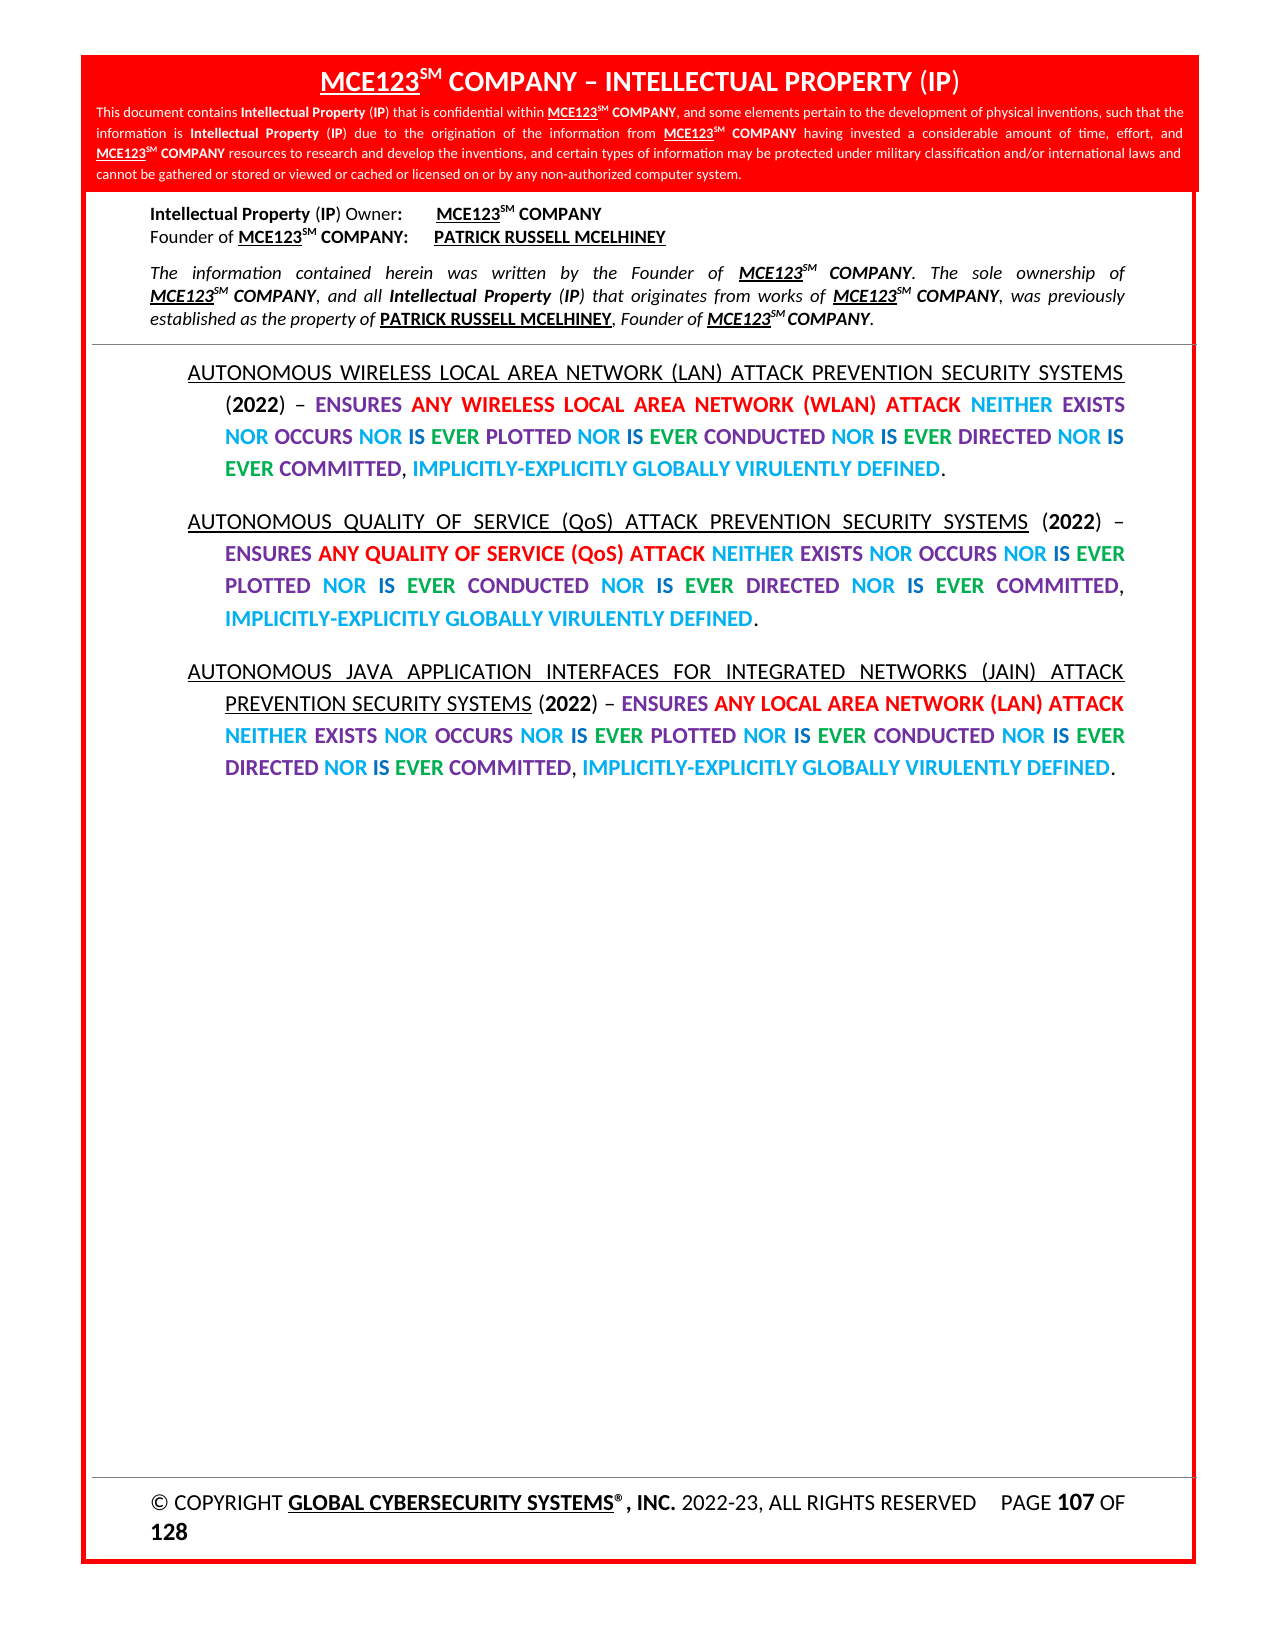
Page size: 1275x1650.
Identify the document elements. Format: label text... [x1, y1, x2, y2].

text AUTONOMOUS QUALITY OF SERVICE (QoS) ATTACK PREVENTION SECURITY SYSTEMS (2022) – ENSURES ANY QUALITY OF SERVICE (QoS) ATTACK NEITHER EXISTS NOR OCCURS NOR IS EVER PLOTTED NOR IS EVER CONDUCTED NOR IS EVER DIRECTED NOR IS EVER COMMITTED, IMPLICITLY-EXPLICITLY GLOBALLY VIRULENTLY DEFINED. [187, 507, 1125, 632]
text AUTONOMOUS JAVA APPLICATION INTERFACES FOR INTEGRATED NETWORKS (JAIN) ATTACK PREVENTION SECURITY SYSTEMS (2022) – ENSURES ANY LOCAL AREA NETWORK (LAN) ATTACK NEITHER EXISTS NOR OCCURS NOR IS EVER PLOTTED NOR IS EVER CONDUCTED NOR IS EVER DIRECTED NOR IS EVER COMMITTED, IMPLICITLY-EXPLICITLY GLOBALLY VIRULENTLY DEFINED. [187, 682, 1125, 781]
text AUTONOMOUS JAVA APPLICATION INTERFACES FOR INTEGRATED NETWORKS (JAIN) ATTACK PREVENTION SECURITY SYSTEMS (2022) – ENSURES ANY LOCAL AREA NETWORK (LAN) ATTACK NEITHER EXISTS NOR OCCURS NOR IS EVER PLOTTED NOR IS EVER CONDUCTED NOR IS EVER DIRECTED NOR IS EVER COMMITTED, IMPLICITLY-EXPLICITLY GLOBALLY VIRULENTLY DEFINED. [187, 657, 1125, 681]
text AUTONOMOUS WIRELESS LOCAL AREA NETWORK (LAN) ATTACK PREVENTION SECURITY SYSTEMS (2022) – ENSURES ANY WIRELESS LOCAL AREA NETWORK (WLAN) ATTACK NEITHER EXISTS NOR OCCURS NOR IS EVER PLOTTED NOR IS EVER CONDUCTED NOR IS EVER DIRECTED NOR IS EVER COMMITTED, IMPLICITLY-EXPLICITLY GLOBALLY VIRULENTLY DEFINED. [187, 383, 1125, 482]
text AUTONOMOUS WIRELESS LOCAL AREA NETWORK (LAN) ATTACK PREVENTION SECURITY SYSTEMS (2022) – ENSURES ANY WIRELESS LOCAL AREA NETWORK (WLAN) ATTACK NEITHER EXISTS NOR OCCURS NOR IS EVER PLOTTED NOR IS EVER CONDUCTED NOR IS EVER DIRECTED NOR IS EVER COMMITTED, IMPLICITLY-EXPLICITLY GLOBALLY VIRULENTLY DEFINED. [187, 358, 1125, 382]
